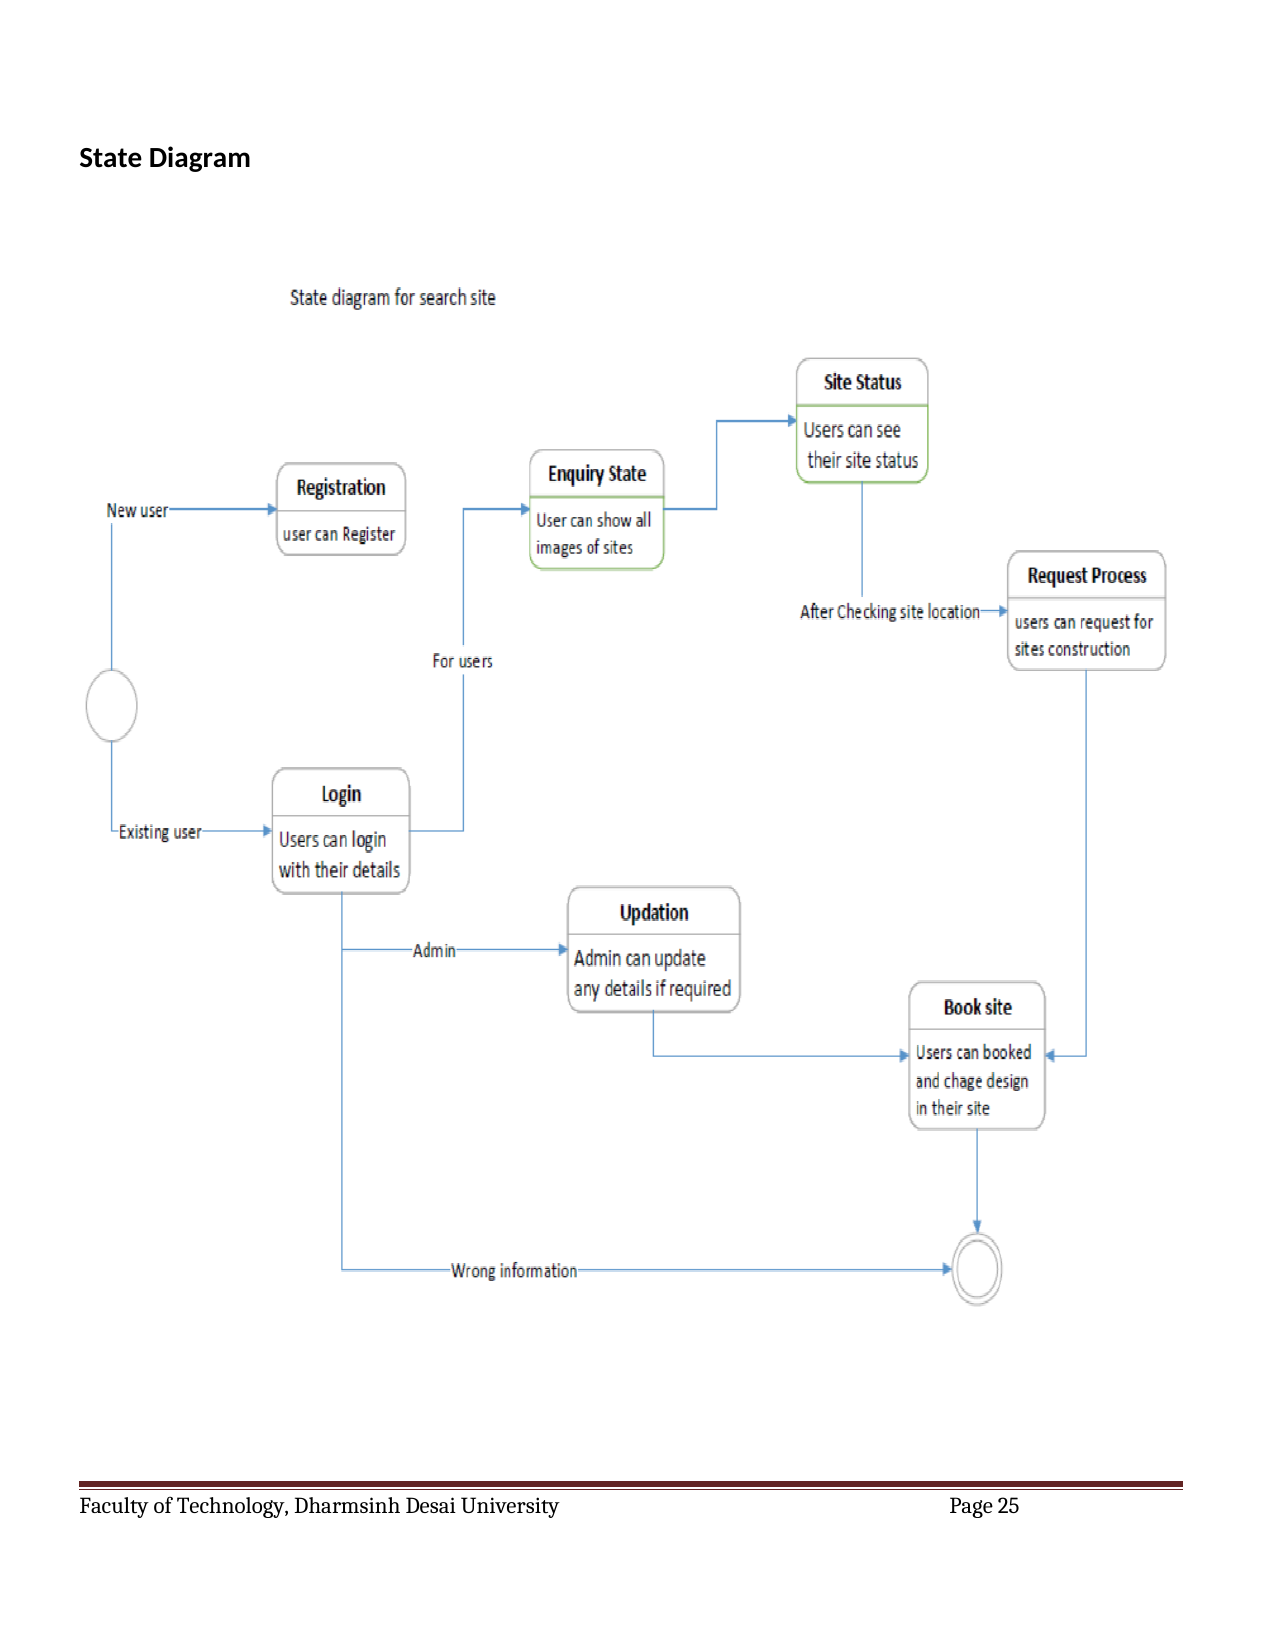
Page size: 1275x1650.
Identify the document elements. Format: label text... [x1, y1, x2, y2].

subtitle State Diagram [79, 139, 1183, 175]
picture [79, 231, 1184, 1325]
